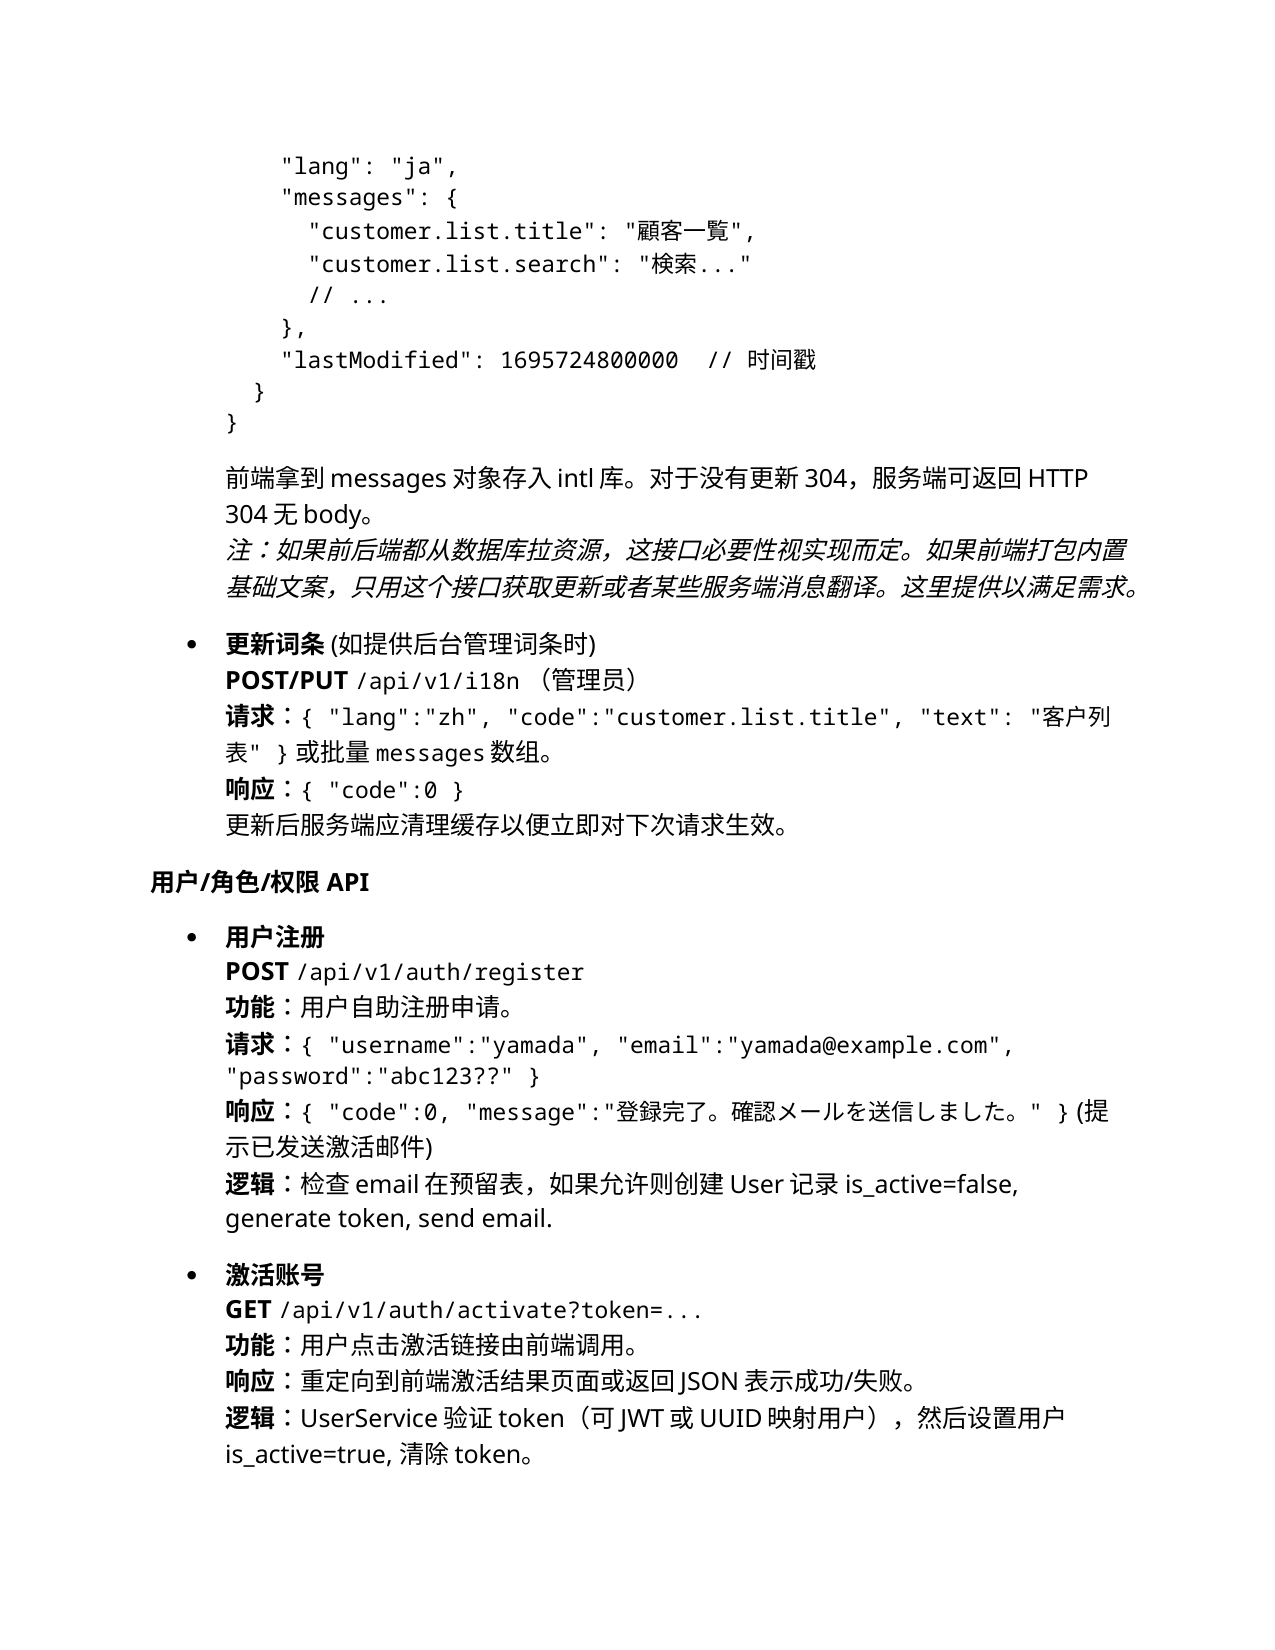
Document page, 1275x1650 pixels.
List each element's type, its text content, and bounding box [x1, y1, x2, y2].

list 用户注册 POST /api/v1/auth/register 功能：用户自助注册申请。 请求：{ "username":"yamada", "email":"yamada@example.com", "password":"abc123??" } 响应：{ "code":0, "message":"登録完了。確認メールを送信しました。" } (提示已发送激活邮件) 逻辑：检查email在预留表，如果允许则创建User记录 is_active=false, generate token, send email. [187, 917, 1125, 1234]
list 前端拿到messages对象存入intl库。对于没有更新304，服务端可返回HTTP 304无body。 注：如果前后端都从数据库拉资源，这接口必要性视实现而定。如果前端打包内置基础文案，只用这个接口获取更新或者某些服务端消息翻译。这里提供以满足需求。 [187, 458, 1125, 603]
list 激活账号 GET /api/v1/auth/activate?token=... 功能：用户点击激活链接由前端调用。 响应：重定向到前端激活结果页面或返回JSON表示成功/失败。 逻辑：UserService验证token（可JWT或UUID映射用户），然后设置用户is_active=true, 清除token。 [187, 1255, 1125, 1471]
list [187, 150, 1125, 437]
list 更新词条 (如提供后台管理词条时) POST/PUT /api/v1/i18n （管理员） 请求：{ "lang":"zh", "code":"customer.list.title", "text": "客户列表" } 或批量messages数组。 响应：{ "code":0 } 更新后服务端应清理缓存以便立即对下次请求生效。 [187, 624, 1125, 842]
text 用户/角色/权限 API [150, 862, 1125, 899]
